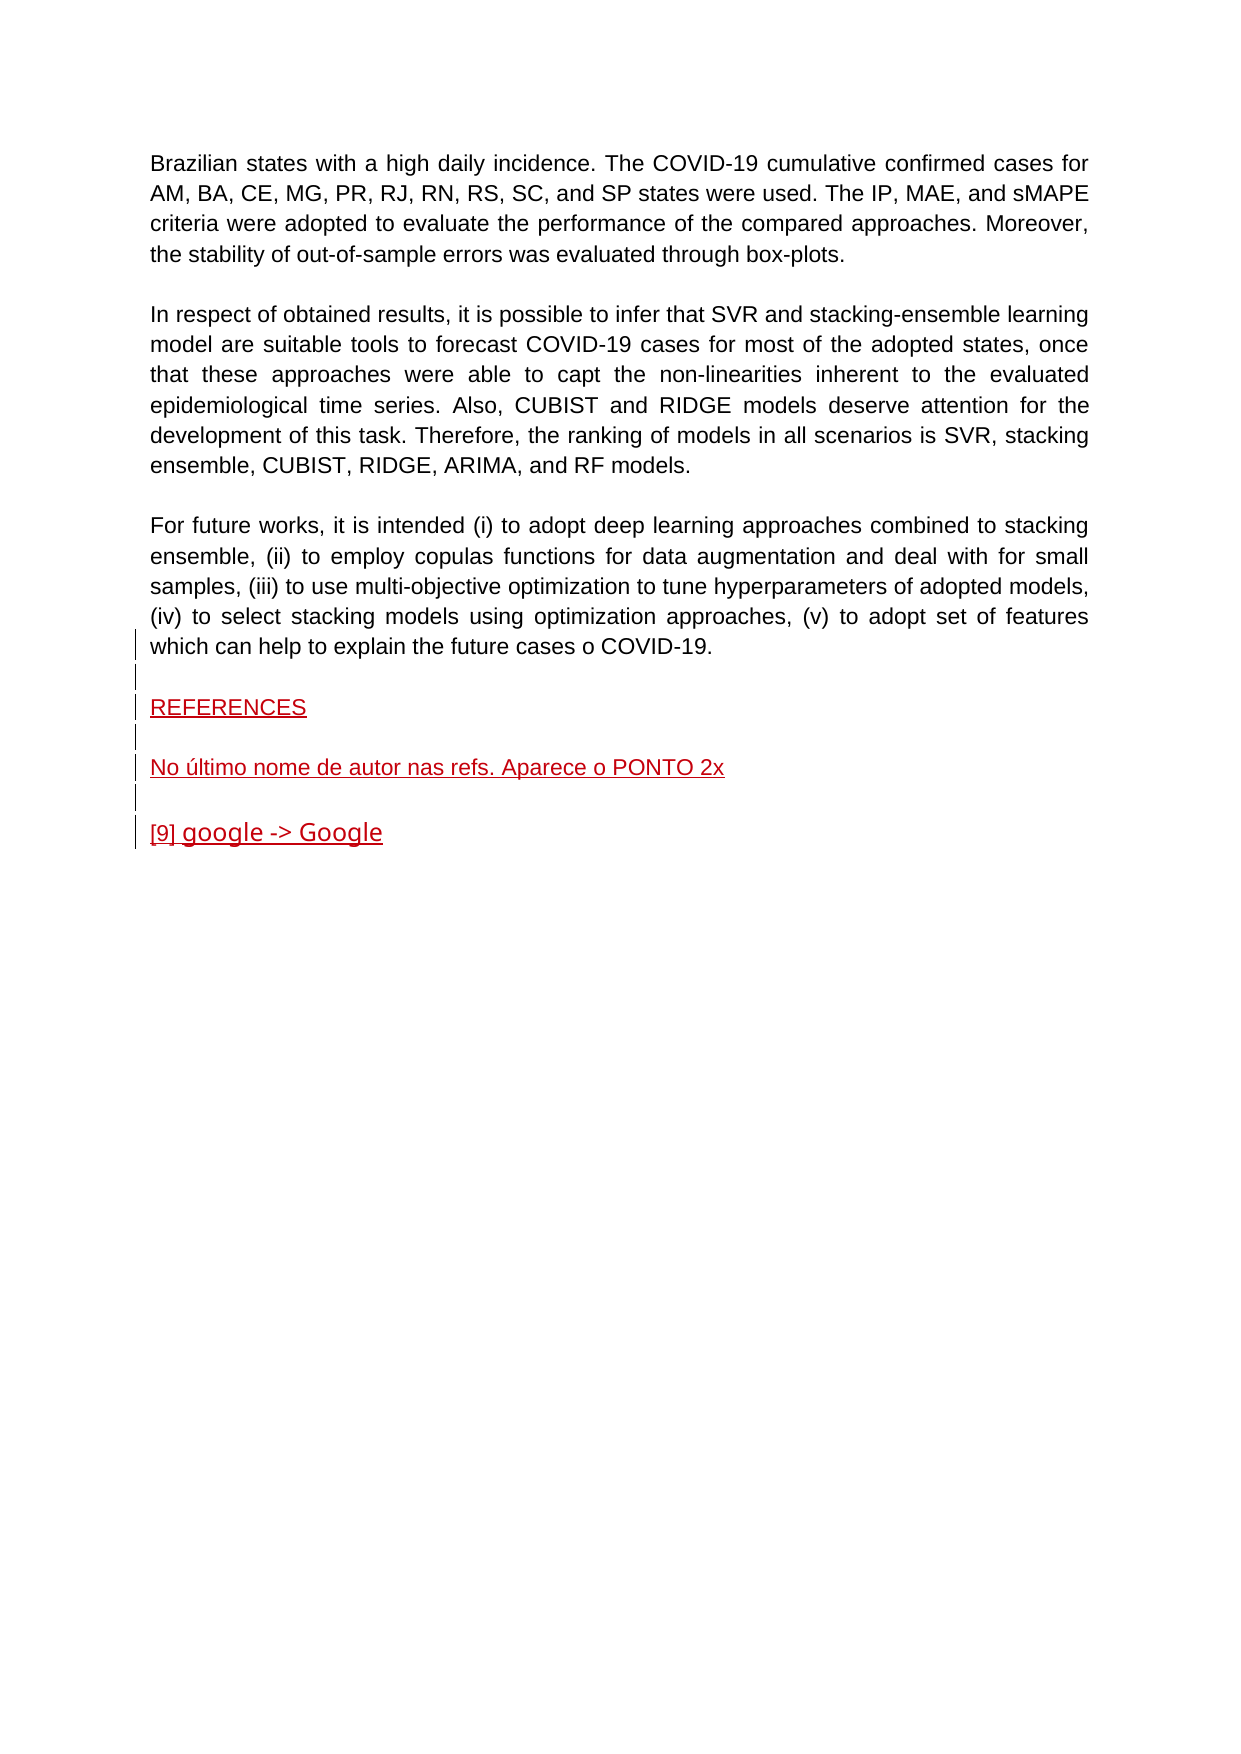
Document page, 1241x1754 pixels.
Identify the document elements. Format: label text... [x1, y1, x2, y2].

text For future works, it is intended (i) to adopt deep learning approaches combined to stacking ensemble, (ii) to employ copulas functions for data augmentation and deal with for small samples, (iii) to use multi-objective optimization to tune hyperparameters of adopted models, (iv) to select stacking models using optimization approaches, (v) to adopt set of features which can help to explain the future cases o COVID-19. [150, 512, 1090, 660]
text In respect of obtained results, it is possible to infer that SVR and stacking-ensemble learning model are suitable tools to forecast COVID-19 cases for most of the adopted states, once that these approaches were able to capt the non-linearities inherent to the evaluated epidemiological time series. Also, CUBIST and RIDGE models deserve attention for the development of this task. Therefore, the ranking of models in all scenarios is SVR, stacking ensemble, CUBIST, RIDGE, ARIMA, and RF models. [150, 301, 1090, 478]
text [150, 150, 1090, 267]
